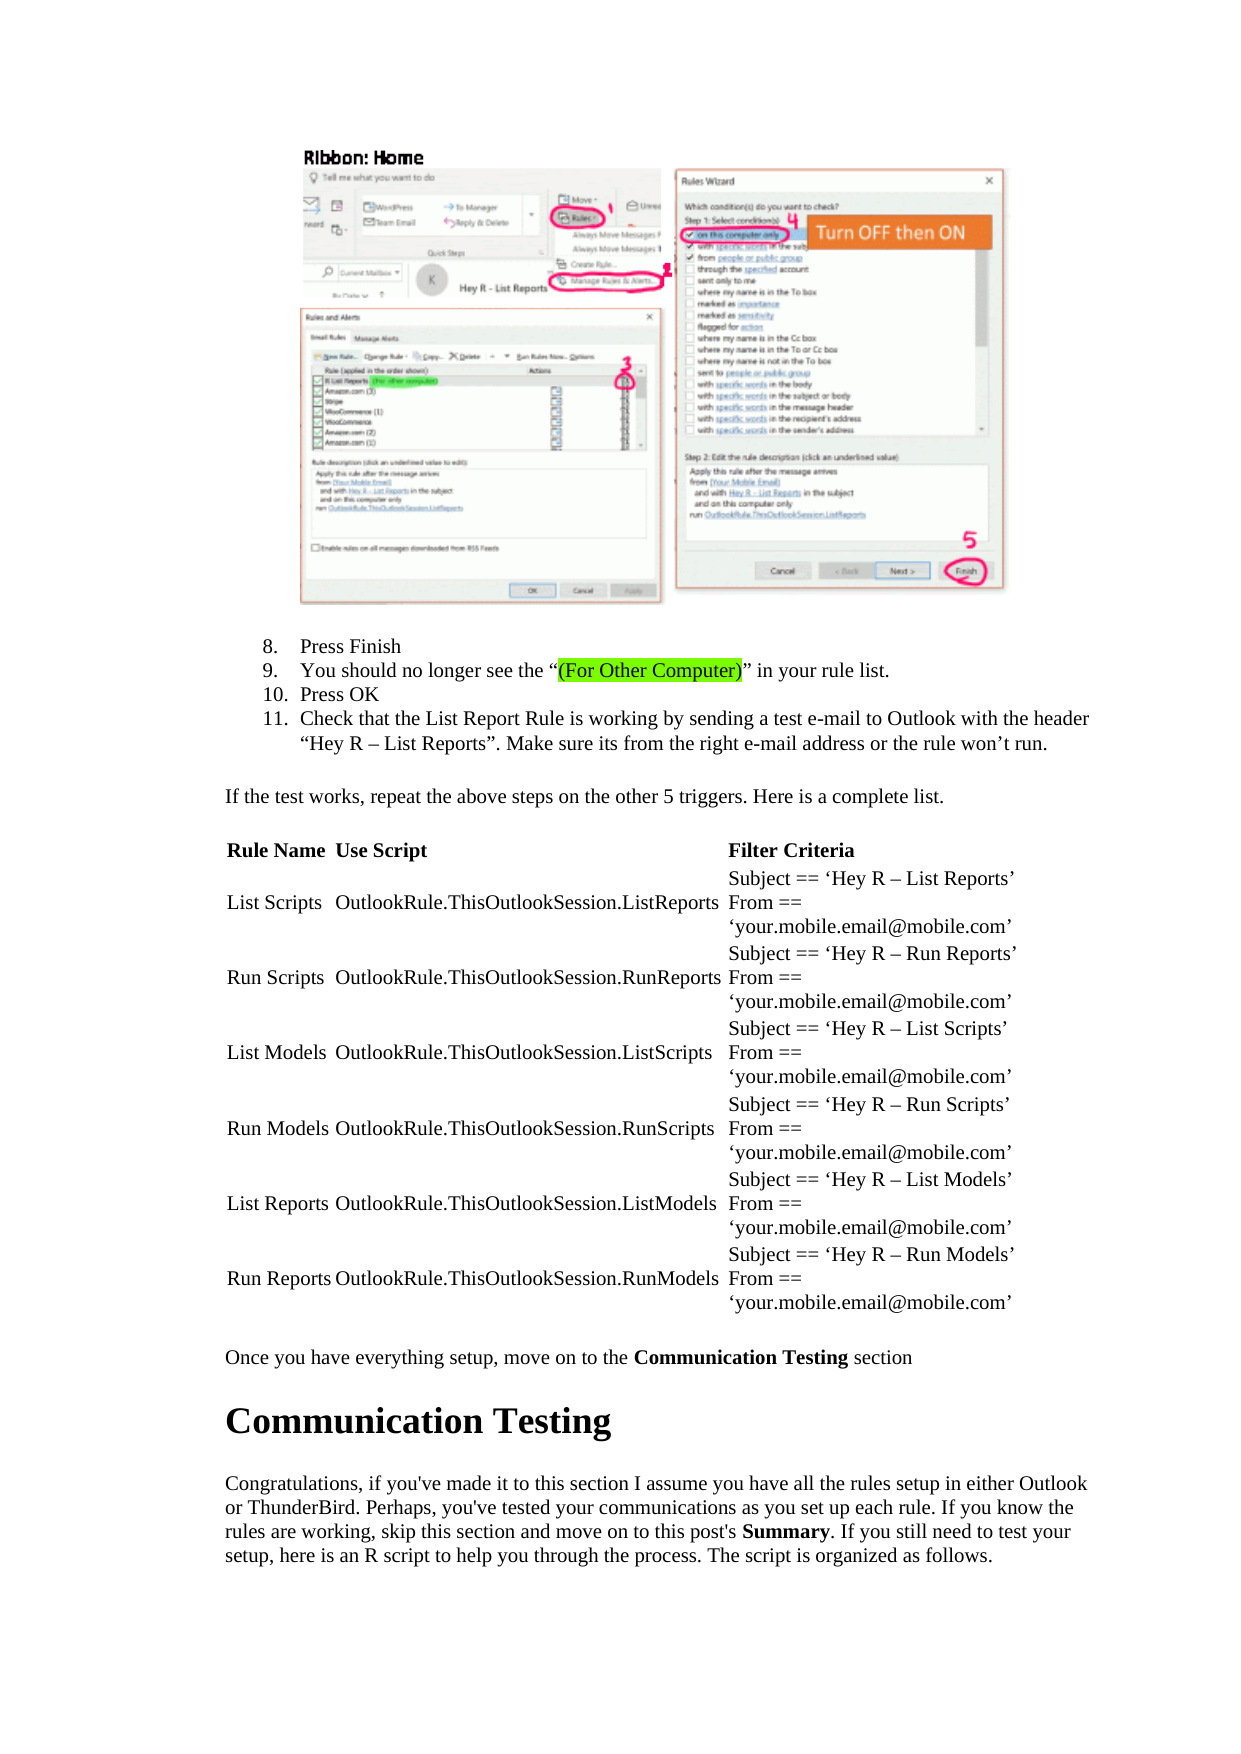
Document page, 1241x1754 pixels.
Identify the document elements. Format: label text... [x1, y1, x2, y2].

table_cell Subject == ‘Hey R – List Reports’ From == ‘your.mobile.email@mobile.com’ [726, 864, 1090, 939]
table_header Use Script [334, 837, 726, 864]
list You should no longer see the “(For Other Computer)” in your rule list. [262, 658, 558, 682]
table_cell List Scripts [225, 864, 333, 939]
text If the test works, repeat the above steps on the other 5 triggers. Here is a complete list. [225, 784, 1090, 808]
table_cell OutlookRule.ThisOutlookSession.RunReports [334, 939, 726, 1015]
table_cell Run Reports [225, 1241, 333, 1316]
table_cell OutlookRule.ThisOutlookSession.ListModels [334, 1165, 726, 1241]
table_cell List Reports [225, 1165, 333, 1241]
table_cell Subject == ‘Hey R – Run Reports’ From == ‘your.mobile.email@mobile.com’ [726, 939, 1090, 1015]
list You should no longer see the “(For Other Computer)” in your rule list. [742, 658, 1090, 682]
table_cell Subject == ‘Hey R – Run Scripts’ From == ‘your.mobile.email@mobile.com’ [726, 1090, 1090, 1165]
table_cell Subject == ‘Hey R – List Models’ From == ‘your.mobile.email@mobile.com’ [726, 1165, 1090, 1241]
list Press Finish [262, 634, 1090, 658]
table_cell List Models [225, 1015, 333, 1090]
table_header Filter Criteria [726, 837, 1090, 864]
table_cell OutlookRule.ThisOutlookSession.RunModels [334, 1241, 726, 1316]
list Check that the List Report Rule is working by sending a test e-mail to Outlook with the header “Hey R – List Reports”. Make sure its from the right e-mail address or the rule won’t run. [262, 706, 1090, 754]
table_cell Subject == ‘Hey R – List Scripts’ From == ‘your.mobile.email@mobile.com’ [726, 1015, 1090, 1090]
table_cell Run Models [225, 1090, 333, 1165]
text Once you have everything setup, move on to the Communication Testing section [225, 1345, 1090, 1369]
table_cell OutlookRule.ThisOutlookSession.RunScripts [334, 1090, 726, 1165]
table_cell OutlookRule.ThisOutlookSession.ListScripts [334, 1015, 726, 1090]
table_cell OutlookRule.ThisOutlookSession.ListReports [334, 864, 726, 939]
text Communication Testing [225, 1398, 1090, 1441]
table_header Rule Name [225, 837, 333, 864]
table_cell Subject == ‘Hey R – Run Models’ From == ‘your.mobile.email@mobile.com’ [726, 1241, 1090, 1316]
text Congratulations, if you've made it to this section I assume you have all the rules setup in either Outlook or ThunderBird. Perhaps, you've tested your communications as you set up each rule. If you know the rules are working, skip this section and move on to this post's Summary. If you still need to test your setup, here is an R script to help you through the process. The script is organized as follows. [225, 1471, 1090, 1567]
list Press OK [262, 682, 1090, 706]
picture [300, 150, 1012, 605]
table_cell Run Scripts [225, 939, 333, 1015]
